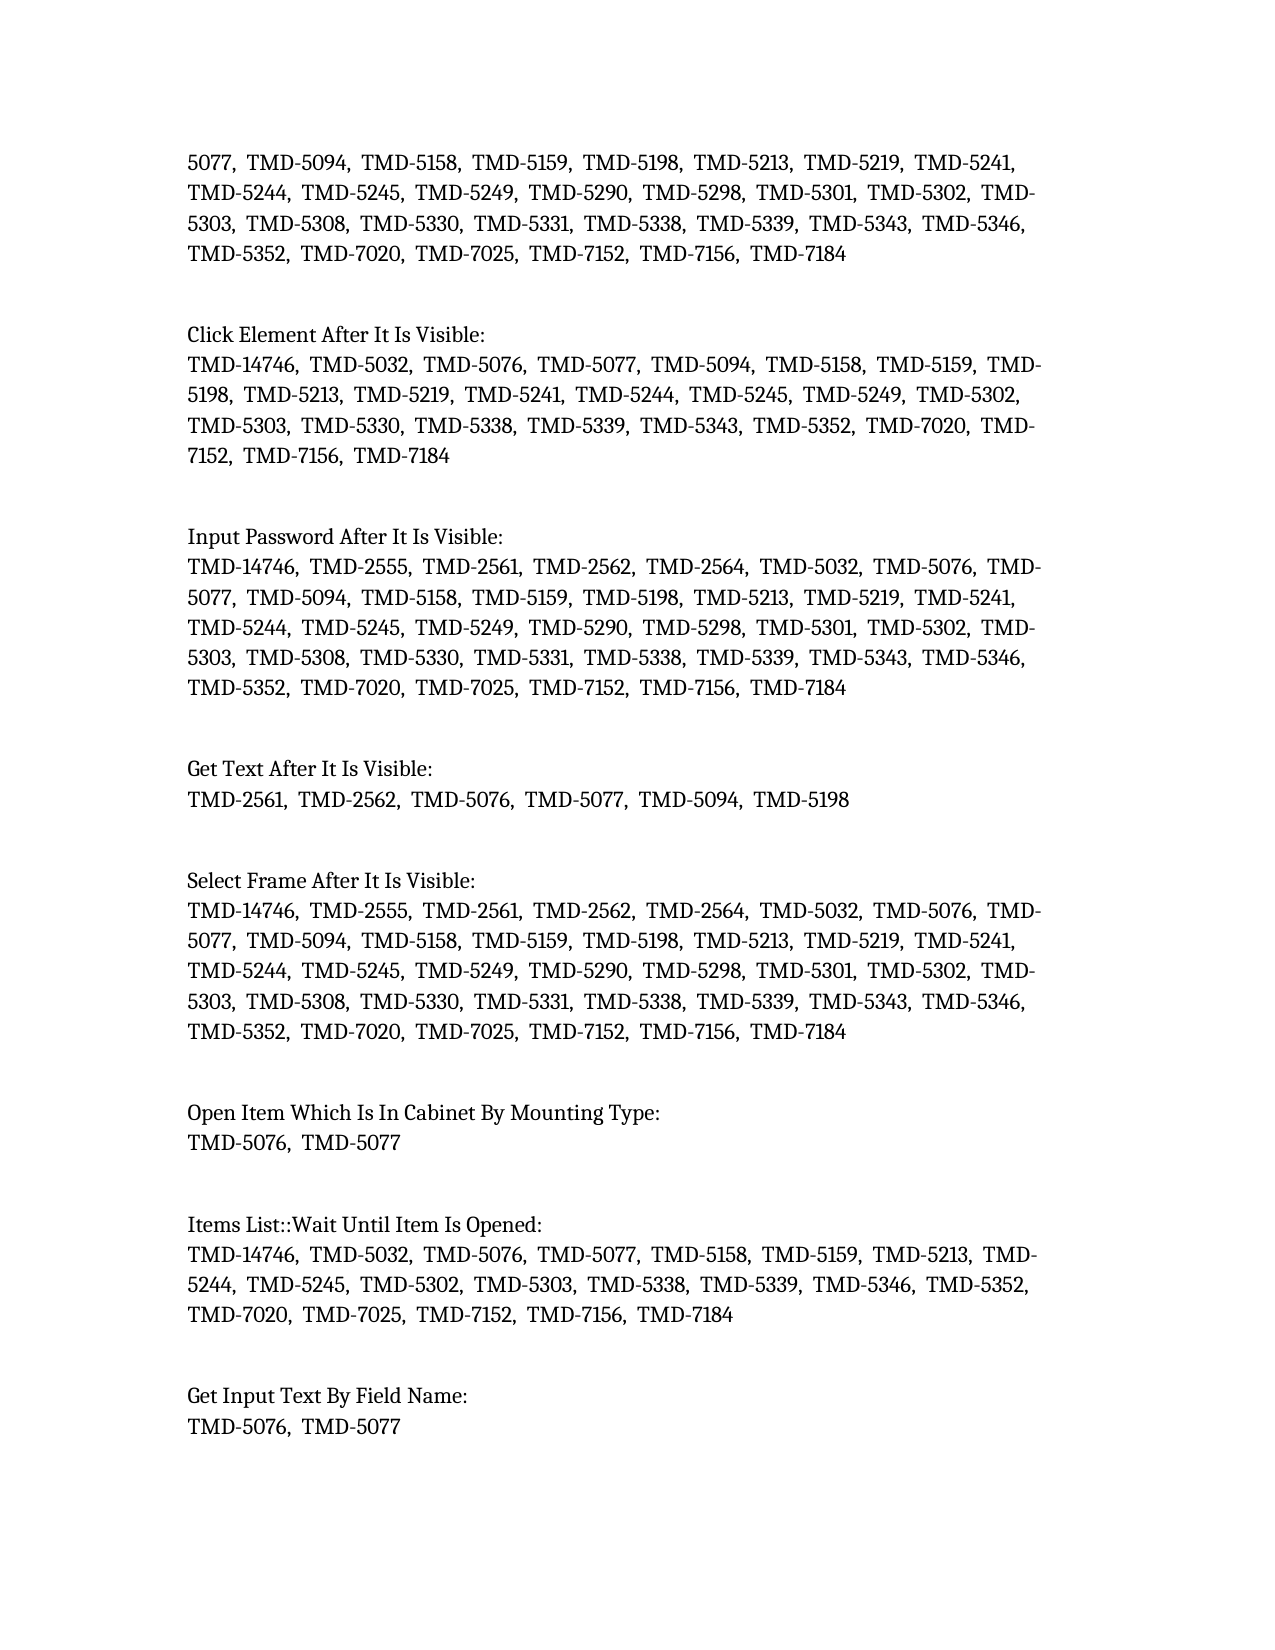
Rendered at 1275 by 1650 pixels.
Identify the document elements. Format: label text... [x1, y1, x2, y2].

table_cell Select Frame After It Is Visible: TMD-14746, TMD-2555, TMD-2561, TMD-2562, TMD-2564, TMD-5032, TMD-5076, TMD-5077, TMD-5094, TMD-5158, TMD-5159, TMD-5198, TMD-5213, TMD-5219, TMD-5241, TMD-5244, TMD-5245, TMD-5249, TMD-5290, TMD-5298, TMD-5301, TMD-5302, TMD-5303, TMD-5308, TMD-5330, TMD-5331, TMD-5338, TMD-5339, TMD-5343, TMD-5346, TMD-5352, TMD-7020, TMD-7025, TMD-7152, TMD-7156, TMD-7184 [176, 868, 1076, 1100]
table_cell Open Item Which Is In Cabinet By Mounting Type: TMD-5076, TMD-5077 [176, 1100, 1076, 1211]
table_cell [176, 150, 1076, 322]
table_cell Get Input Text By Field Name: TMD-5076, TMD-5077 [176, 1383, 1076, 1495]
table_cell Click Element After It Is Visible: TMD-14746, TMD-5032, TMD-5076, TMD-5077, TMD-5094, TMD-5158, TMD-5159, TMD-5198, TMD-5213, TMD-5219, TMD-5241, TMD-5244, TMD-5245, TMD-5249, TMD-5302, TMD-5303, TMD-5330, TMD-5338, TMD-5339, TMD-5343, TMD-5352, TMD-7020, TMD-7152, TMD-7156, TMD-7184 [176, 322, 1076, 524]
table_cell Get Text After It Is Visible: TMD-2561, TMD-2562, TMD-5076, TMD-5077, TMD-5094, TMD-5198 [176, 756, 1076, 868]
table_cell Items List::Wait Until Item Is Opened: TMD-14746, TMD-5032, TMD-5076, TMD-5077, TMD-5158, TMD-5159, TMD-5213, TMD-5244, TMD-5245, TMD-5302, TMD-5303, TMD-5338, TMD-5339, TMD-5346, TMD-5352, TMD-7020, TMD-7025, TMD-7152, TMD-7156, TMD-7184 [176, 1211, 1076, 1383]
table_cell Input Password After It Is Visible: TMD-14746, TMD-2555, TMD-2561, TMD-2562, TMD-2564, TMD-5032, TMD-5076, TMD-5077, TMD-5094, TMD-5158, TMD-5159, TMD-5198, TMD-5213, TMD-5219, TMD-5241, TMD-5244, TMD-5245, TMD-5249, TMD-5290, TMD-5298, TMD-5301, TMD-5302, TMD-5303, TMD-5308, TMD-5330, TMD-5331, TMD-5338, TMD-5339, TMD-5343, TMD-5346, TMD-5352, TMD-7020, TMD-7025, TMD-7152, TMD-7156, TMD-7184 [176, 524, 1076, 756]
